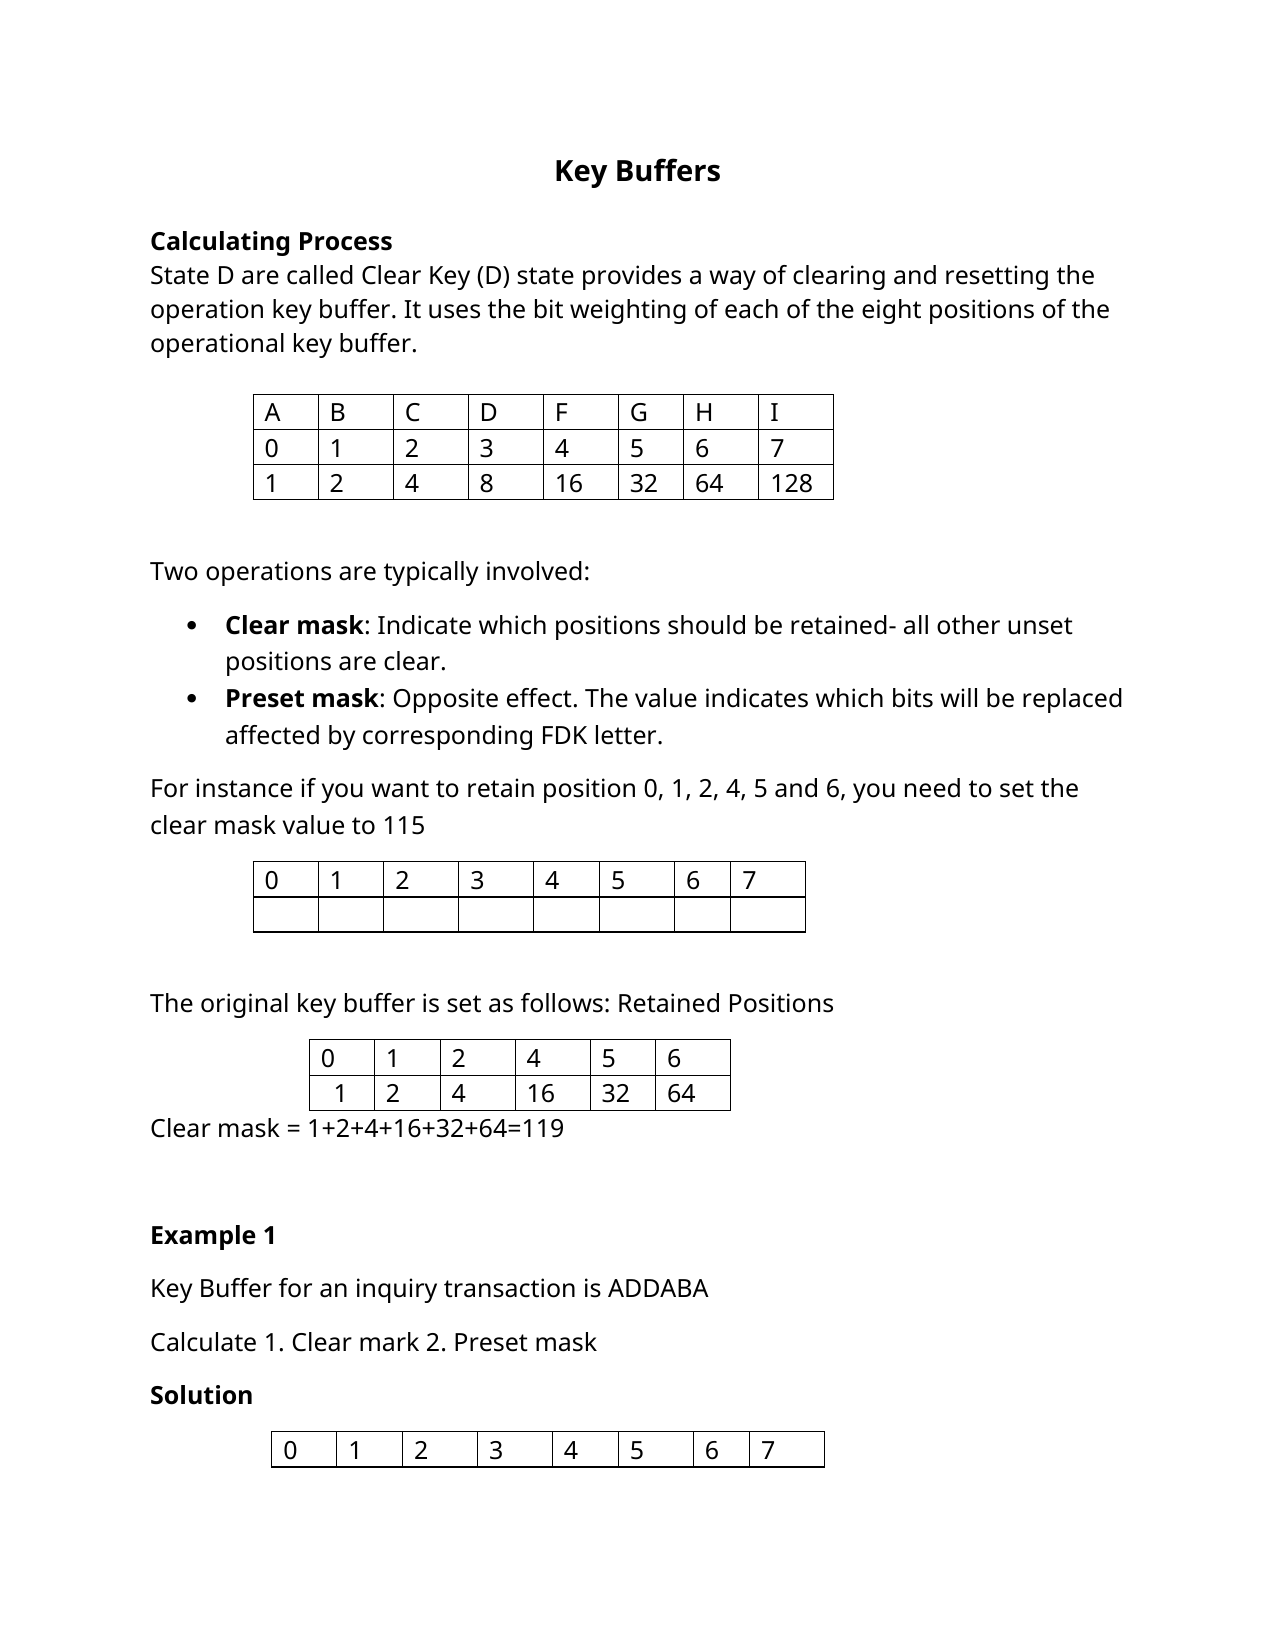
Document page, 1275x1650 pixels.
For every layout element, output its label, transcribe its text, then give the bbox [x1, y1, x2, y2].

table_header 4 [534, 862, 599, 896]
table_header 7 [731, 862, 805, 896]
table_cell 4 [394, 465, 468, 499]
table_cell [731, 898, 805, 931]
table_header G [619, 395, 683, 429]
table_cell 64 [684, 465, 758, 499]
table_header H [684, 395, 758, 429]
text Key Buffer for an inquiry transaction is ADDABA [150, 1271, 1125, 1305]
table_cell [675, 898, 730, 931]
text State D are called Clear Key (D) state provides a way of clearing and resetting the operation key buffer. It uses the bit weighting of each of the eight positions of the operational key buffer. [150, 258, 1125, 360]
table_cell 5 [619, 430, 683, 464]
table_cell [384, 898, 458, 931]
text Two operations are typically involved: [150, 554, 1125, 588]
table_header 0 [272, 1432, 336, 1466]
table_cell 4 [544, 430, 618, 464]
table_header 6 [675, 862, 730, 896]
table_cell 2 [375, 1076, 440, 1109]
table_header 5 [600, 862, 674, 896]
table_cell 1 [254, 465, 318, 499]
table_header 2 [384, 862, 458, 896]
table_header F [544, 395, 618, 429]
table_cell 4 [441, 1076, 515, 1109]
text Clear mask = 1+2+4+16+32+64=119 [150, 1111, 1125, 1145]
table_header D [469, 395, 543, 429]
table_cell 16 [544, 465, 618, 499]
table_header 1 [337, 1432, 402, 1466]
text For instance if you want to retain position 0, 1, 2, 4, 5 and 6, you need to set the clear mask value to 115 [150, 771, 1125, 842]
table_header 0 [254, 862, 318, 896]
table_header 4 [516, 1040, 590, 1074]
table_header 5 [619, 1432, 693, 1466]
table_header 0 [310, 1040, 374, 1074]
text Key Buffers [150, 150, 1125, 190]
table_header 2 [403, 1432, 477, 1466]
table_cell 7 [759, 430, 833, 464]
table_header 6 [694, 1432, 749, 1466]
table_cell 2 [319, 465, 393, 499]
table_cell 16 [516, 1076, 590, 1109]
text Example 1 [150, 1217, 1125, 1252]
table_header 7 [750, 1432, 824, 1466]
table_header A [254, 395, 318, 429]
list Preset mask: Opposite effect. The value indicates which bits will be replaced affected by corresponding FDK letter. [187, 681, 1125, 752]
table_header 1 [375, 1040, 440, 1074]
table_header 2 [441, 1040, 515, 1074]
table_header 5 [591, 1040, 655, 1074]
table_header 3 [459, 862, 533, 896]
list Clear mask: Indicate which positions should be retained- all other unset positions are clear. [187, 607, 1125, 678]
table_header 6 [656, 1040, 730, 1074]
table_header 1 [319, 862, 383, 896]
text The original key buffer is set as follows: Retained Positions [150, 986, 1125, 1020]
table_cell 32 [591, 1076, 655, 1109]
table_cell 32 [619, 465, 683, 499]
text Calculating Process [150, 224, 1125, 258]
text Solution [150, 1378, 1125, 1412]
table_header I [759, 395, 833, 429]
table_cell 6 [684, 430, 758, 464]
table_cell 3 [469, 430, 543, 464]
table_header 4 [553, 1432, 618, 1466]
table_cell 128 [759, 465, 833, 499]
table_cell 64 [656, 1076, 730, 1109]
table_cell 1 [319, 430, 393, 464]
table_header B [319, 395, 393, 429]
text Calculate 1. Clear mark 2. Preset mask [150, 1324, 1125, 1358]
table_cell 0 [254, 430, 318, 464]
table_cell [600, 898, 674, 931]
table_cell [319, 898, 383, 931]
table_cell 2 [394, 430, 468, 464]
table_cell [534, 898, 599, 931]
table_cell 8 [469, 465, 543, 499]
table_cell [459, 898, 533, 931]
table_cell [254, 898, 318, 931]
table_header C [394, 395, 468, 429]
table_header 3 [478, 1432, 552, 1466]
table_cell 1 [310, 1076, 374, 1109]
